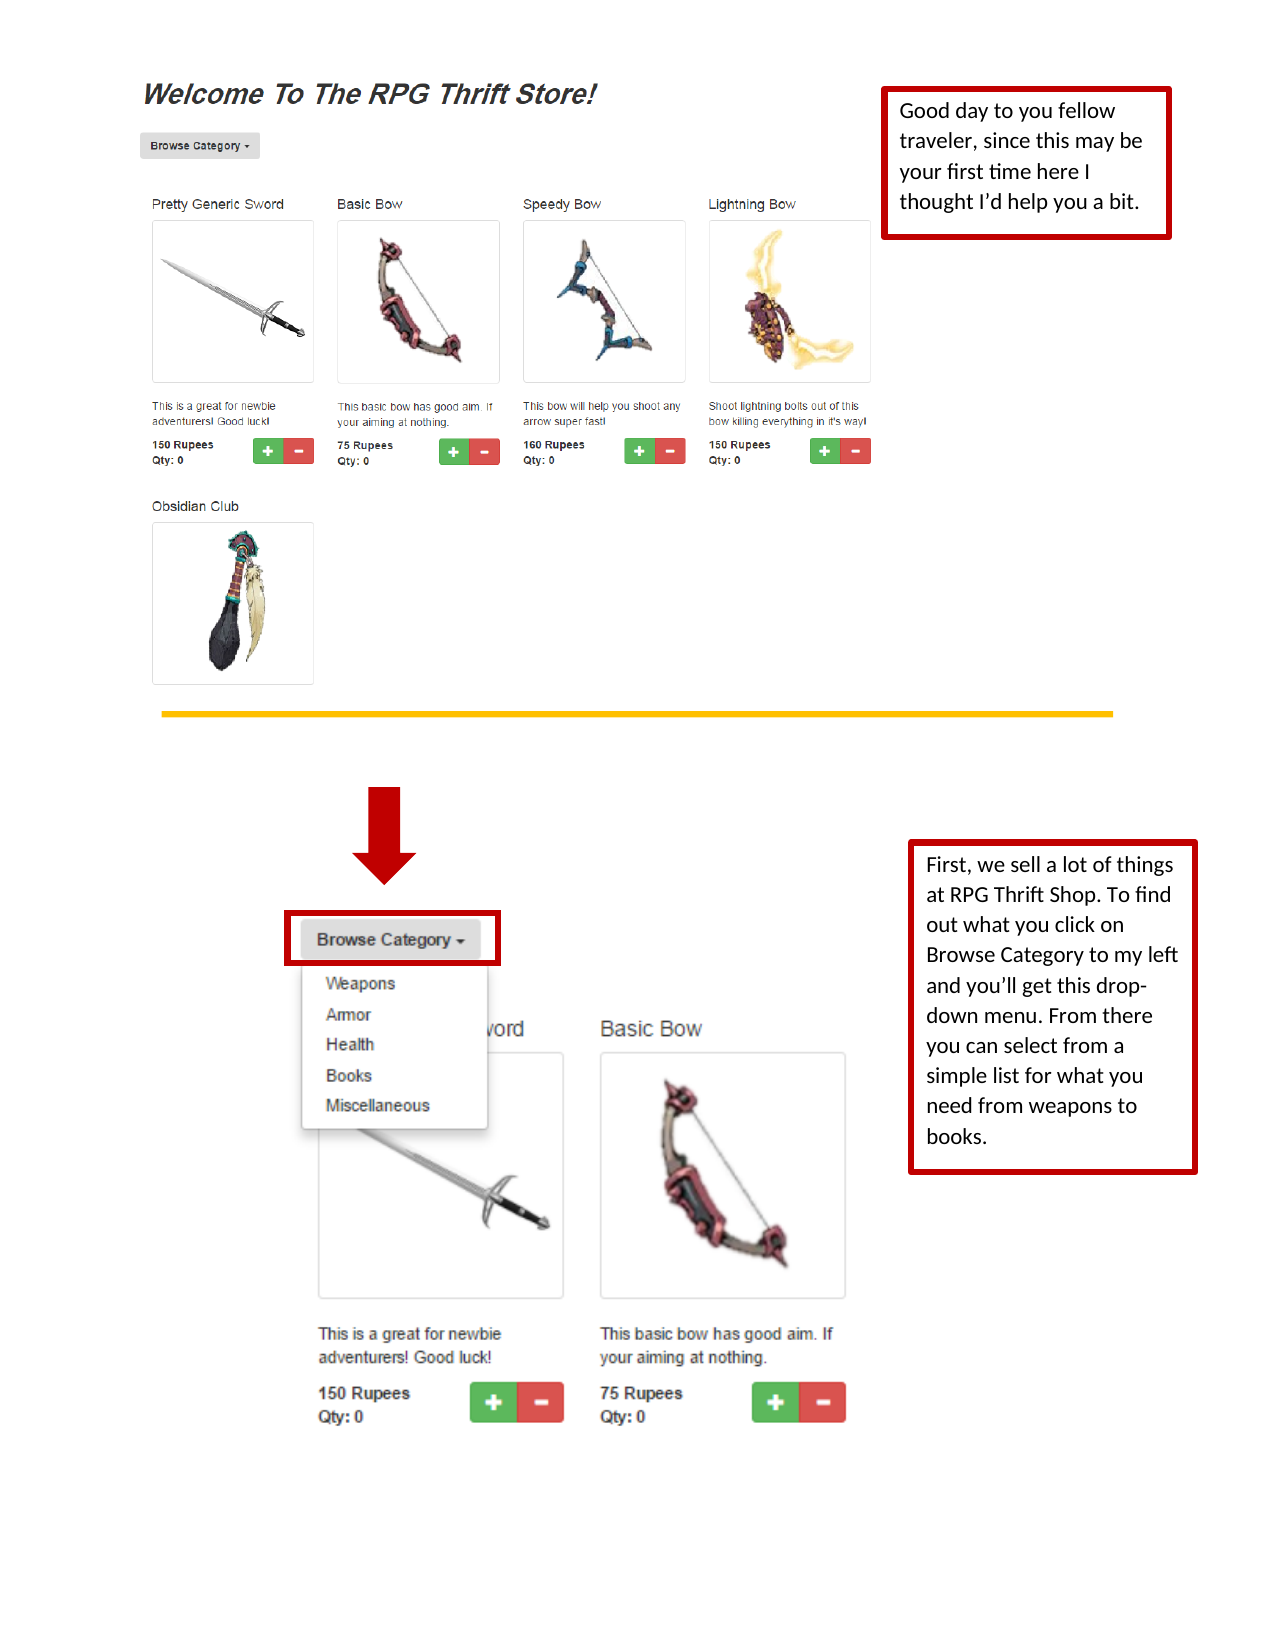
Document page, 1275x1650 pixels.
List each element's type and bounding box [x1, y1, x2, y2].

picture [161, 883, 875, 1462]
picture [92, 54, 1068, 751]
